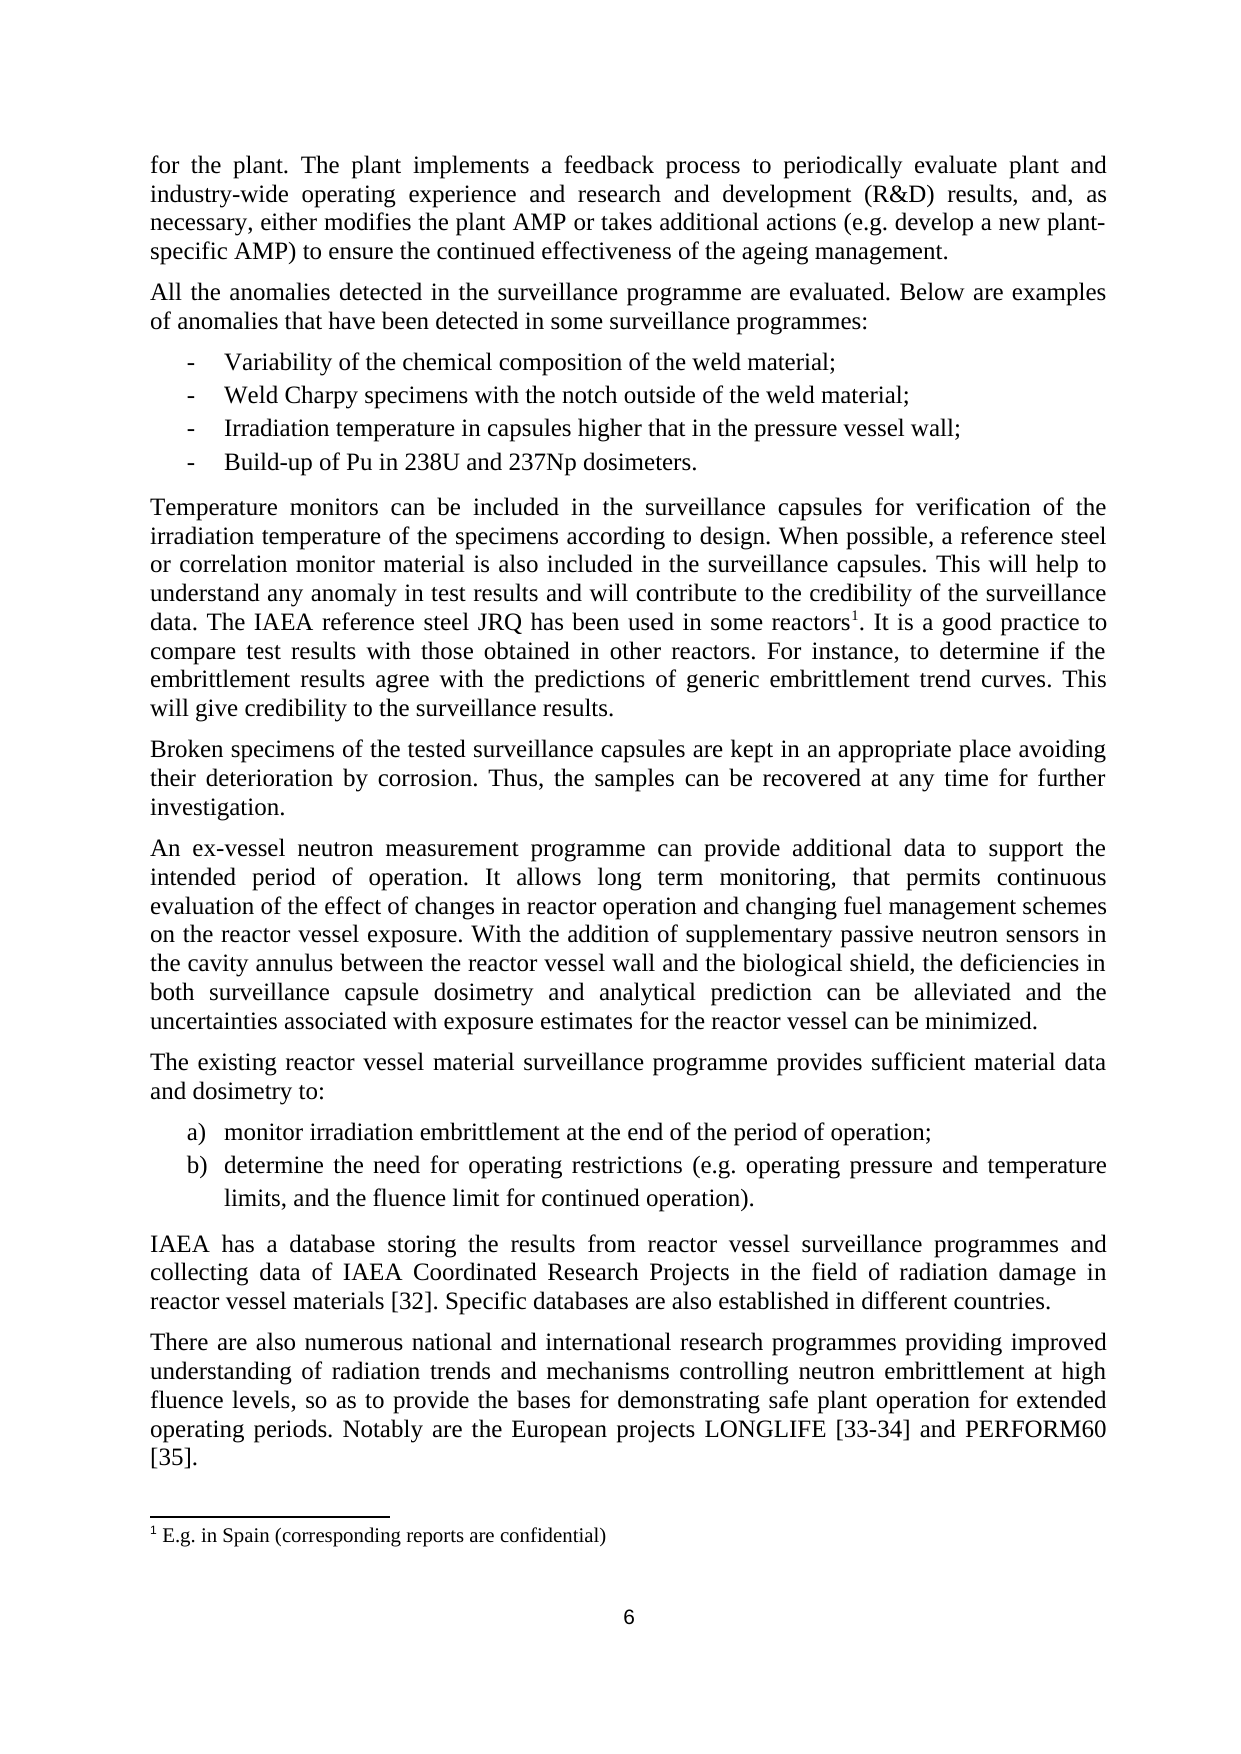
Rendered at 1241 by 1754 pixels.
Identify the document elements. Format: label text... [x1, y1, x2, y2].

list Weld Charpy specimens with the notch outside of the weld material; [187, 381, 1107, 409]
list Broken specimens of the tested surveillance capsules are kept in an appropriate place avoiding their deterioration by corrosion. Thus, the samples can be recovered at any time for further investigation. [150, 734, 1107, 821]
list An ex-vessel neutron measurement programme can provide additional data to support the intended period of operation. It allows long term monitoring, that permits continuous evaluation of the effect of changes in reactor operation and changing fuel management schemes on the reactor vessel exposure. With the addition of supplementary passive neutron sensors in the cavity annulus between the reactor vessel wall and the biological shield, the deficiencies in both surveillance capsule dosimetry and analytical prediction can be alleviated and the uncertainties associated with exposure estimates for the reactor vessel can be minimized. [150, 833, 1107, 1034]
list monitor irradiation embrittlement at the end of the period of operation; [187, 1117, 1107, 1146]
list The existing reactor vessel material surveillance programme provides sufficient material data and dosimetry to: [150, 1047, 1107, 1104]
list Temperature monitors can be included in the surveillance capsules for verification of the irradiation temperature of the specimens according to design. When possible, a reference steel or correlation monitor material is also included in the surveillance capsules. This will help to understand any anomaly in test results and will contribute to the credibility of the surveillance data. The IAEA reference steel JRQ has been used in some reactors. It is a good practice to compare test results with those obtained in other reactors. For instance, to determine if the embrittlement results agree with the predictions of generic embrittlement trend curves. This will give credibility to the surveillance results. [150, 492, 1107, 722]
list Build-up of Pu in 238U and 237Np dosimeters. [187, 447, 1107, 475]
list determine the need for operating restrictions (e.g. operating pressure and temperature limits, and the fluence limit for continued operation). [187, 1150, 1107, 1212]
list Irradiation temperature in capsules higher that in the pressure vessel wall; [187, 413, 1107, 442]
list All the anomalies detected in the surveillance programme are evaluated. Below are examples of anomalies that have been detected in some surveillance programmes: [150, 277, 1107, 335]
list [150, 150, 1107, 265]
list There are also numerous national and international research programmes providing improved understanding of radiation trends and mechanisms controlling neutron embrittlement at high fluence levels, so as to provide the bases for demonstrating safe plant operation for extended operating periods. Notably are the European projects LONGLIFE [33-34] and PERFORM60 [35]. [150, 1327, 1107, 1471]
list Variability of the chemical composition of the weld material; [187, 347, 1107, 376]
list IAEA has a database storing the results from reactor vessel surveillance programmes and collecting data of IAEA Coordinated Research Projects in the field of radiation damage in reactor vessel materials [32]. Specific databases are also established in different countries. [150, 1229, 1107, 1315]
